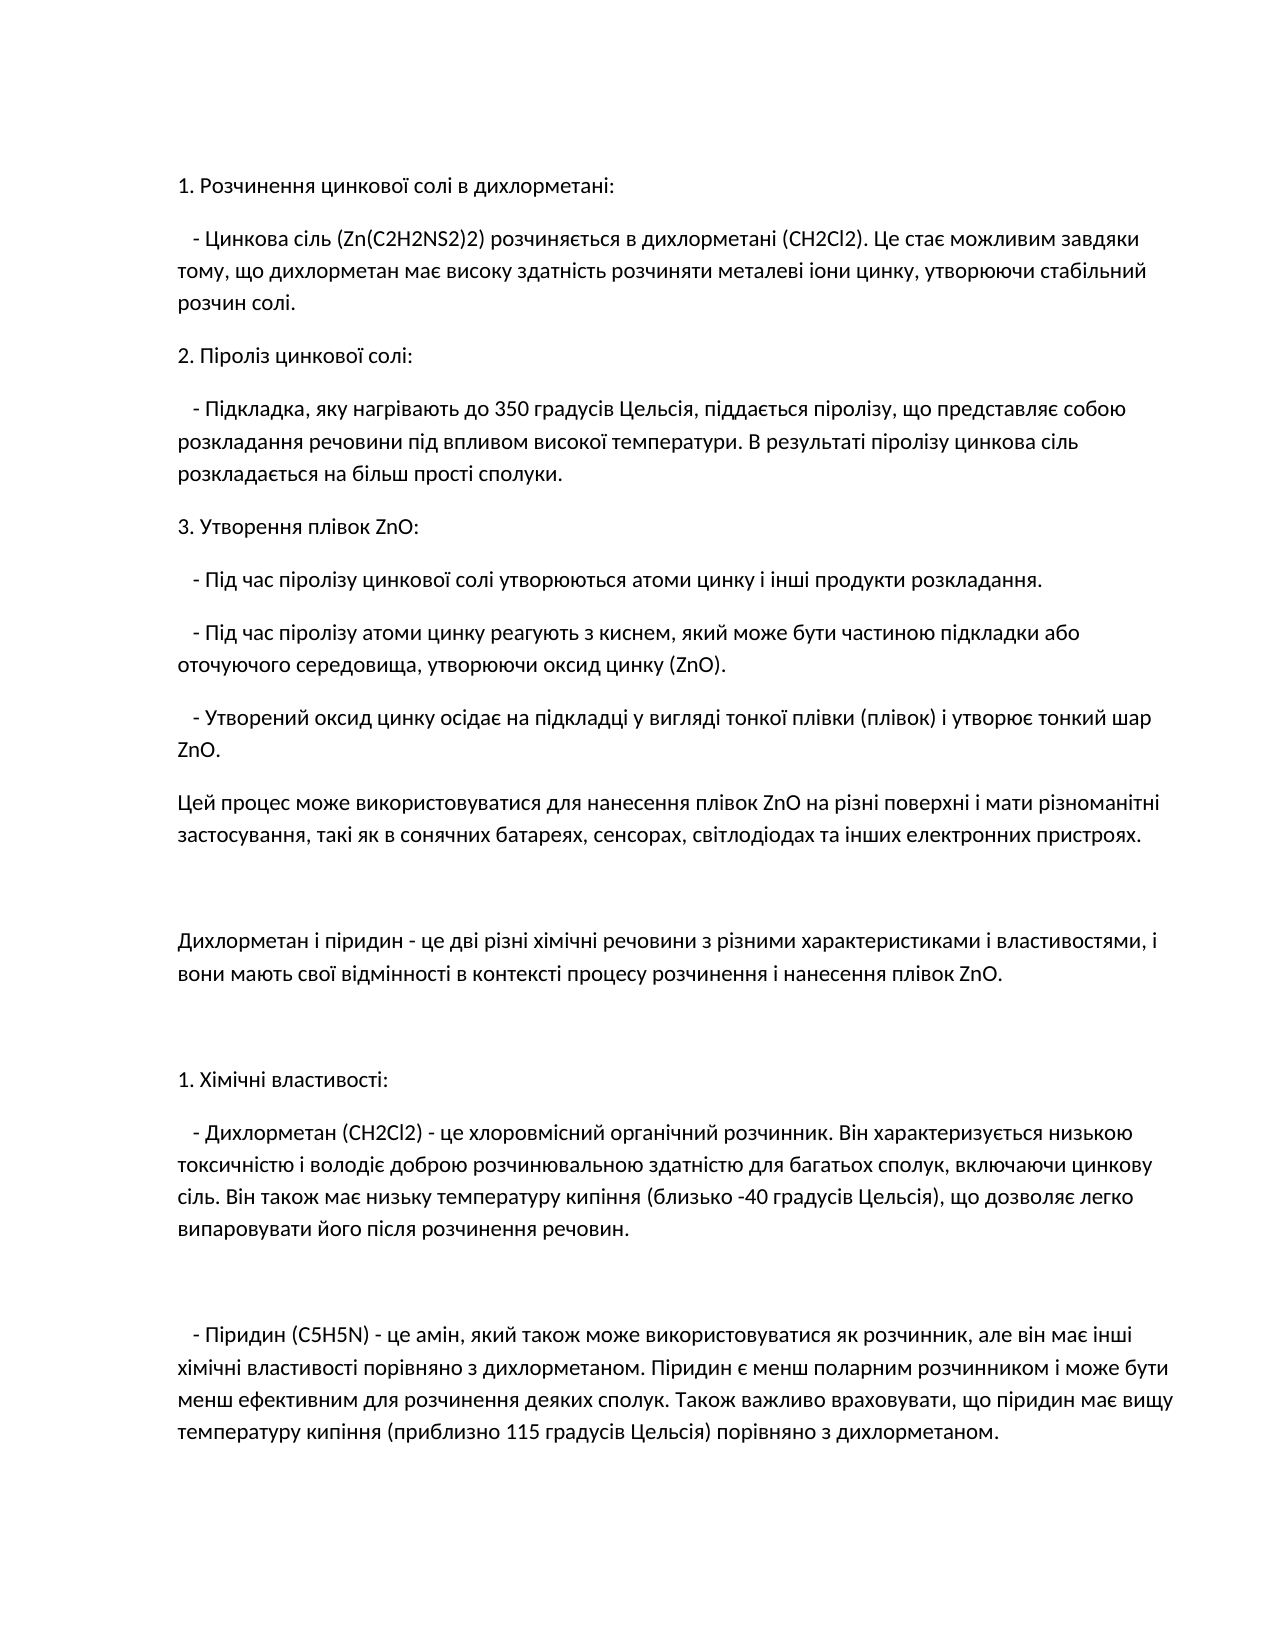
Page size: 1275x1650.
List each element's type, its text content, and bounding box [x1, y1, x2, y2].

text 2. Піроліз цинкової солі: [177, 342, 1186, 369]
text 3. Утворення плівок ZnO: [177, 512, 1186, 540]
text 1. Хімічні властивості: [177, 1065, 1186, 1093]
text Дихлорметан і піридин - це дві різні хімічні речовини з різними характеристиками і властивостями, і вони мають свої відмінності в контексті процесу розчинення і нанесення плівок ZnO. [177, 927, 1186, 987]
text - Під час піролізу атоми цинку реагують з киснем, який може бути частиною підкладки або оточуючого середовища, утворюючи оксид цинку (ZnO). [177, 618, 1186, 678]
text Цей процес може використовуватися для нанесення плівок ZnO на різні поверхні і мати різноманітні застосування, такі як в сонячних батареях, сенсорах, світлодіодах та інших електронних пристроях. [177, 788, 1186, 849]
text - Цинкова сіль (Zn(C2H2NS2)2) розчиняється в дихлорметані (CH2Cl2). Це стає можливим завдяки тому, що дихлорметан має високу здатність розчиняти металеві іони цинку, утворюючи стабільний розчин солі. [177, 224, 1186, 317]
text - Під час піролізу цинкової солі утворюються атоми цинку і інші продукти розкладання. [177, 565, 1186, 593]
text - Дихлорметан (CH2Cl2) - це хлоровмісний органічний розчинник. Він характеризується низькою токсичністю і володіє доброю розчинювальною здатністю для багатьох сполук, включаючи цинкову сіль. Він також має низьку температуру кипіння (близько -40 градусів Цельсія), що дозволяє легко випаровувати його після розчинення речовин. [177, 1118, 1186, 1242]
text - Утворений оксид цинку осідає на підкладці у вигляді тонкої плівки (плівок) і утворює тонкий шар ZnO. [177, 703, 1186, 763]
text 1. Розчинення цинкової солі в дихлорметані: [177, 171, 1186, 199]
text - Підкладка, яку нагрівають до 350 градусів Цельсія, піддається піролізу, що представляє собою розкладання речовини під впливом високої температури. В результаті піролізу цинкова сіль розкладається на більш прості сполуки. [177, 394, 1186, 487]
text - Піридин (C5H5N) - це амін, який також може використовуватися як розчинник, але він має інші хімічні властивості порівняно з дихлорметаном. Піридин є менш поларним розчинником і може бути менш ефективним для розчинення деяких сполук. Також важливо враховувати, що піридин має вищу температуру кипіння (приблизно 115 градусів Цельсія) порівняно з дихлорметаном. [177, 1321, 1186, 1445]
